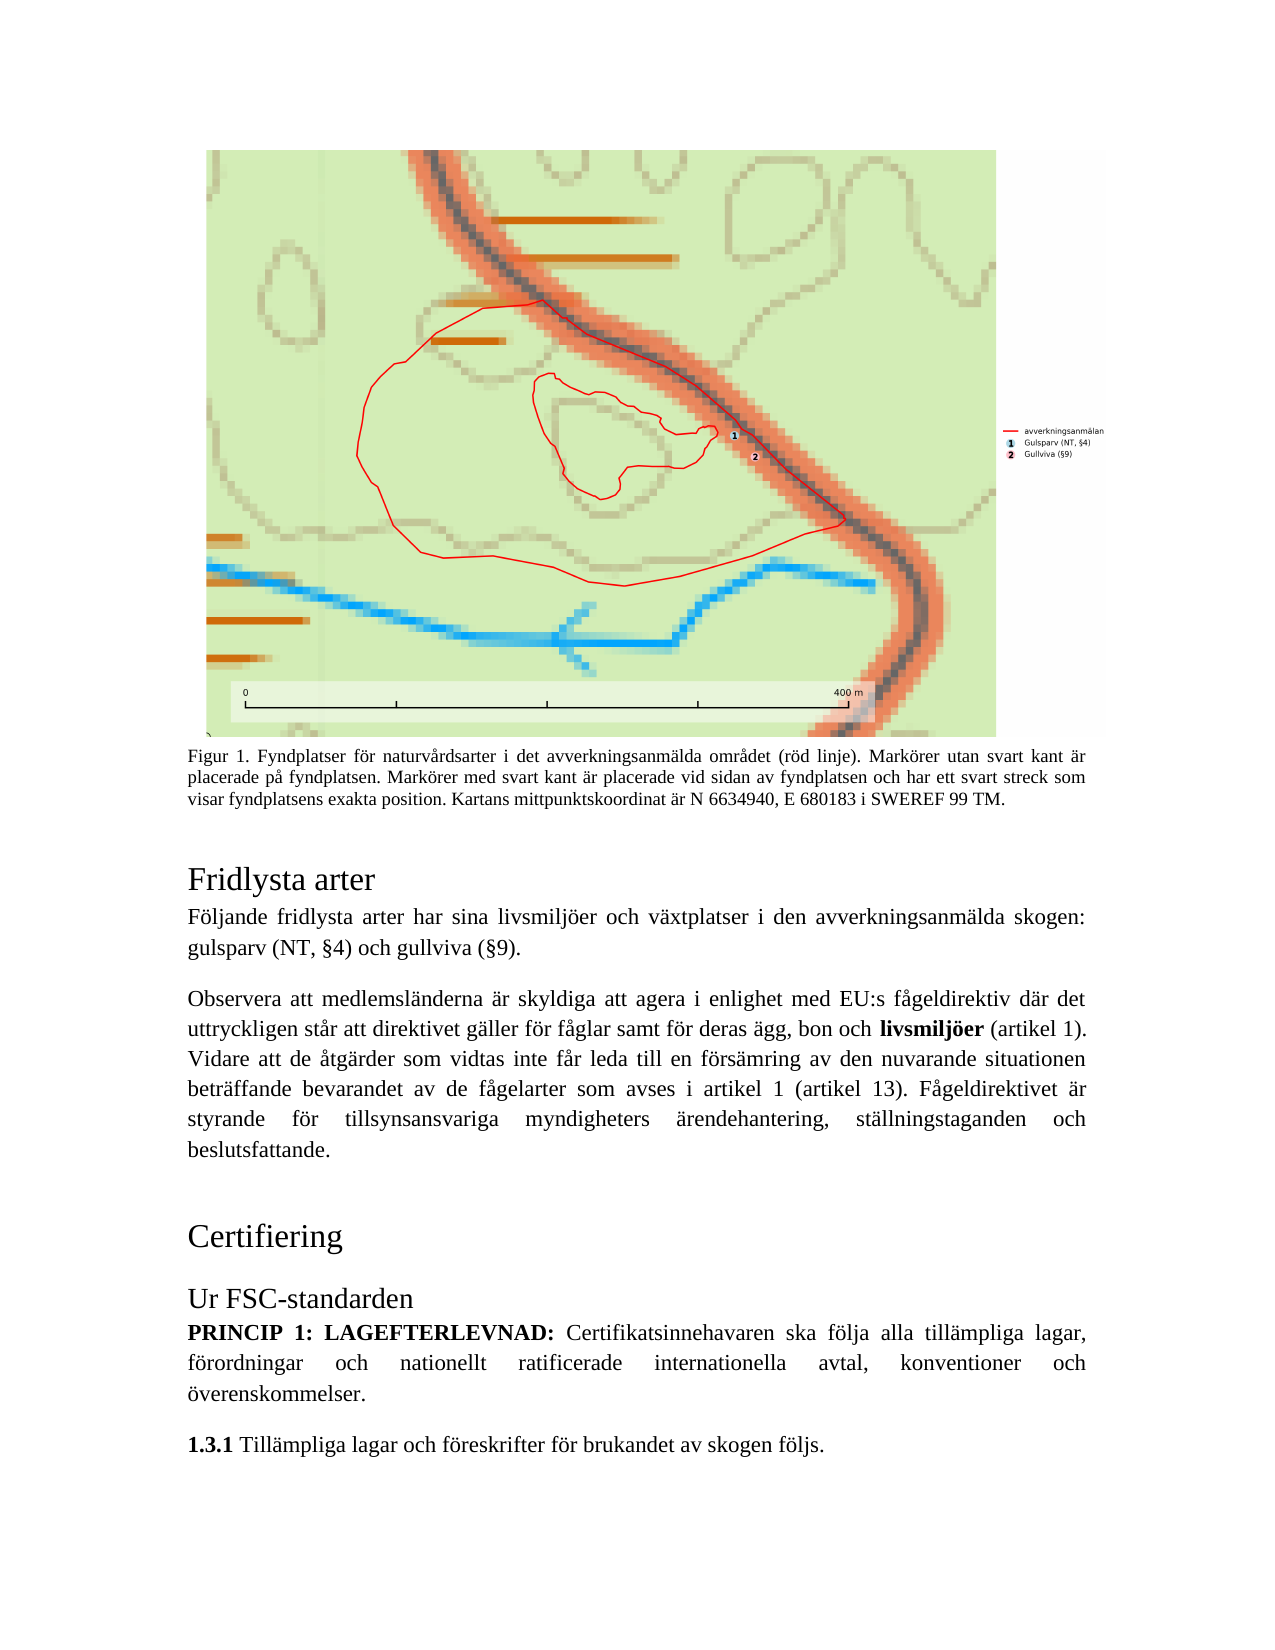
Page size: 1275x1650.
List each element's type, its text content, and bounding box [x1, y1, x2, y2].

text Följande fridlysta arter har sina livsmiljöer och växtplatser i den avverkningsanmälda skogen: gulsparv (NT, §4) och gullviva (§9). [187, 903, 1087, 960]
text 1.3.1 Tillämpliga lagar och föreskrifter för brukandet av skogen följs. [187, 1431, 1087, 1457]
text Observera att medlemsländerna är skyldiga att agera i enlighet med EU:s fågeldirektiv där det uttryckligen står att direktivet gäller för fåglar samt för deras ägg, bon och livsmiljöer (artikel 1). Vidare att de åtgärder som vidtas inte får leda till en försämring av den nuvarande situationen beträffande bevarandet av de fågelarter som avses i artikel 1 (artikel 13). Fågeldirektivet är styrande för tillsynsansvariga myndigheters ärendehantering, ställningstaganden och beslutsfattande. [187, 984, 1087, 1162]
subtitle Certifiering [187, 1216, 1087, 1254]
text Figur 1. Fyndplatser för naturvårdsarter i det avverkningsanmälda området (röd linje). Markörer utan svart kant är placerade på fyndplatsen. Markörer med svart kant är placerade vid sidan av fyndplatsen och har ett svart streck som visar fyndplatsens exakta position. Kartans mittpunktskoordinat är N 6634940, E 680183 i SWEREF 99 TM. [187, 744, 1087, 809]
subtitle Fridlysta arter [187, 859, 1087, 898]
picture [206, 150, 1107, 737]
subtitle Ur FSC-standarden [187, 1281, 1087, 1314]
text PRINCIP 1: LAGEFTERLEVNAD: Certifikatsinnehavaren ska följa alla tillämpliga lagar, förordningar och nationellt ratificerade internationella avtal, konventioner och överenskommelser. [187, 1319, 1087, 1406]
